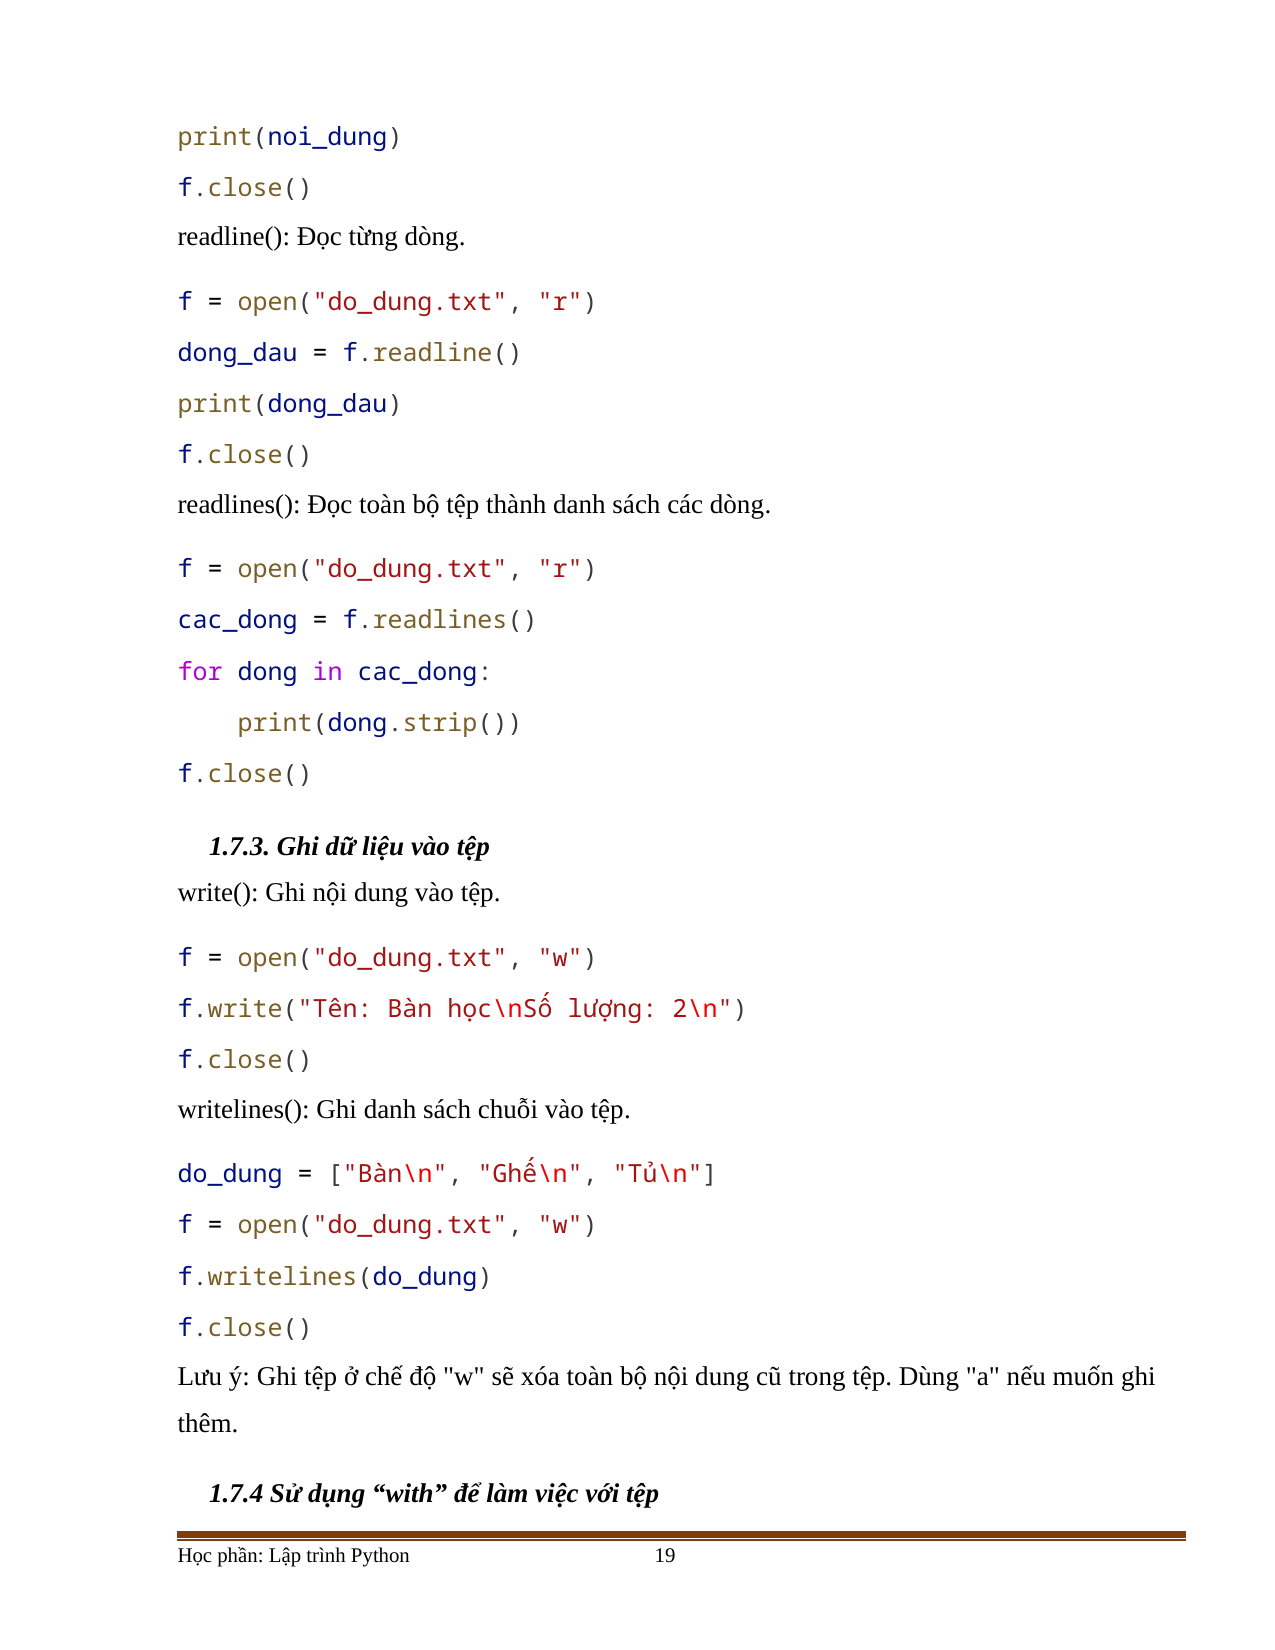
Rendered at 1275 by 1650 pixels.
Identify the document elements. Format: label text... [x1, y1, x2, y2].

subtitle 1.7.4 Sử dụng “with” để làm việc với tệp [209, 1477, 1186, 1508]
text f.close() [177, 755, 1186, 789]
text f.close() [177, 169, 1186, 203]
text print(noi_dung) [177, 118, 1186, 152]
text print(dong_dau) [177, 386, 1186, 420]
text f.write("Tên: Bàn học\nSố lượng: 2\n") [177, 991, 1186, 1025]
text for dong in cac_dong: [177, 653, 1186, 687]
text f = open("do_dung.txt", "w") [177, 1207, 1186, 1241]
text f = open("do_dung.txt", "r") [177, 551, 1186, 585]
text readlines(): Đọc toàn bộ tệp thành danh sách các dòng. [177, 488, 1186, 519]
text f.writelines(do_dung) [177, 1258, 1186, 1292]
text Lưu ý: Ghi tệp ở chế độ "w" sẽ xóa toàn bộ nội dung cũ trong tệp. Dùng "a" nếu muốn ghi thêm. [177, 1360, 1186, 1438]
text writelines(): Ghi danh sách chuỗi vào tệp. [177, 1093, 1186, 1124]
text print(dong.strip()) [177, 704, 1186, 738]
text dong_dau = f.readline() [177, 334, 1186, 369]
text f = open("do_dung.txt", "w") [177, 939, 1186, 974]
text f.close() [177, 437, 1186, 471]
text readline(): Đọc từng dòng. [177, 220, 1186, 251]
text f.close() [177, 1042, 1186, 1076]
text f = open("do_dung.txt", "r") [177, 283, 1186, 318]
subtitle 1.7.3. Ghi dữ liệu vào tệp [209, 829, 1186, 861]
text do_dung = ["Bàn\n", "Ghế\n", "Tủ\n"] [177, 1156, 1186, 1190]
text f.close() [177, 1309, 1186, 1343]
text cac_dong = f.readlines() [177, 602, 1186, 636]
text write(): Ghi nội dung vào tệp. [177, 876, 1186, 907]
